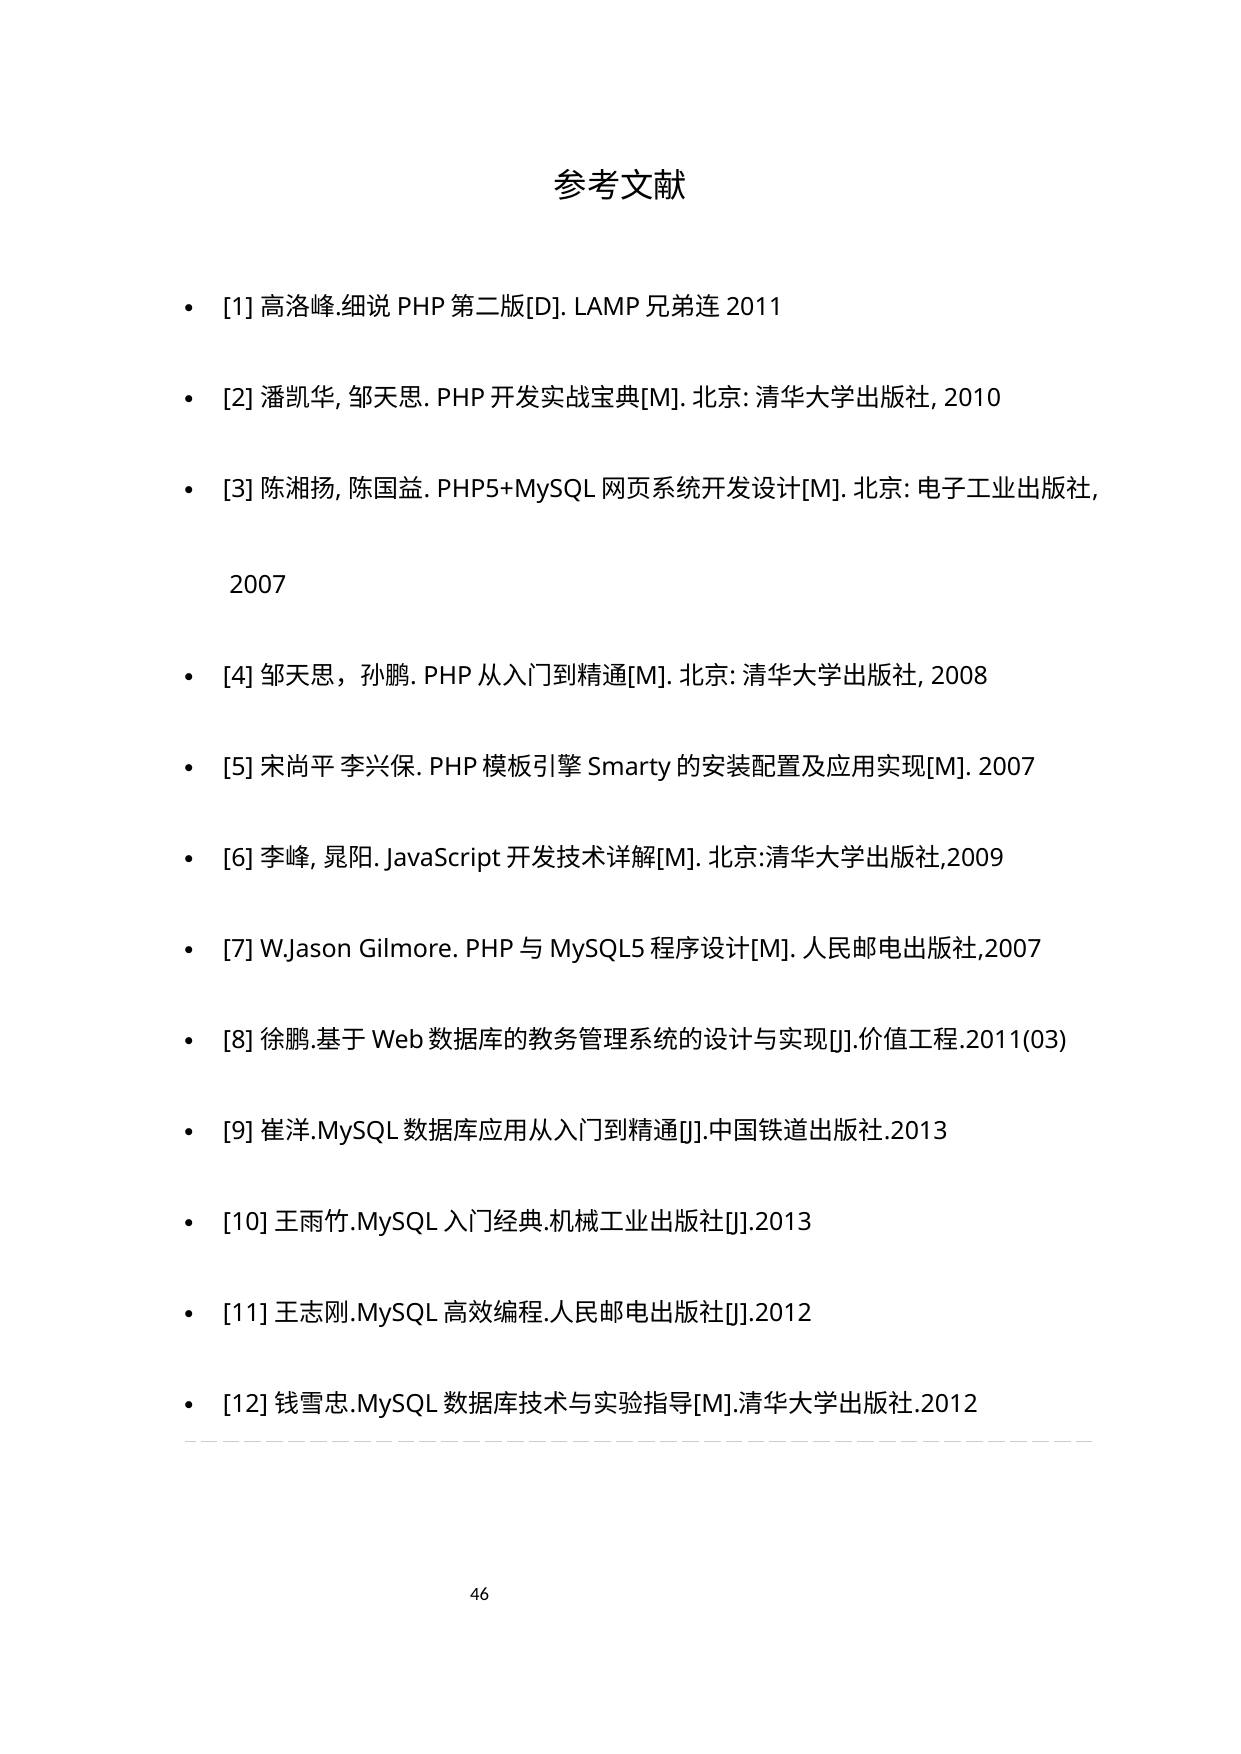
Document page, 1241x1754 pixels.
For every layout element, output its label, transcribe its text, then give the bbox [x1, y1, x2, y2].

list [3] 陈湘扬, 陈国益. PHP5+MySQL网页系统开发设计[M]. 北京: 电子工业出版社, 2007 [185, 454, 1092, 616]
list [5] 宋尚平 李兴保. PHP模板引擎Smarty的安装配置及应用实现[M]. 2007 [185, 732, 1092, 797]
list [11] 王志刚.MySQL高效编程.人民邮电出版社[J].2012 [185, 1278, 1092, 1343]
list [9] 崔洋.MySQL数据库应用从入门到精通[J].中国铁道出版社.2013 [185, 1096, 1092, 1161]
list [12] 钱雪忠.MySQL数据库技术与实验指导[M].清华大学出版社.2012 [185, 1369, 1092, 1442]
list [8] 徐鹏.基于Web数据库的教务管理系统的设计与实现[J].价值工程.2011(03) [185, 1005, 1092, 1070]
list [6] 李峰, 晁阳. JavaScript开发技术详解[M]. 北京:清华大学出版社,2009 [185, 823, 1092, 888]
list [7] W.Jason Gilmore. PHP与MySQL5程序设计[M]. 人民邮电出版社,2007 [185, 914, 1092, 979]
list [2] 潘凯华, 邹天思. PHP开发实战宝典[M]. 北京: 清华大学出版社, 2010 [185, 363, 1092, 428]
subtitle 参考文献 [148, 150, 1092, 215]
list [4] 邹天思，孙鹏. PHP从入门到精通[M]. 北京: 清华大学出版社, 2008 [185, 641, 1092, 706]
list [10] 王雨竹.MySQL入门经典.机械工业出版社[J].2013 [185, 1187, 1092, 1252]
list [1] 高洛峰.细说PHP第二版[D]. LAMP兄弟连 2011 [185, 272, 1092, 337]
